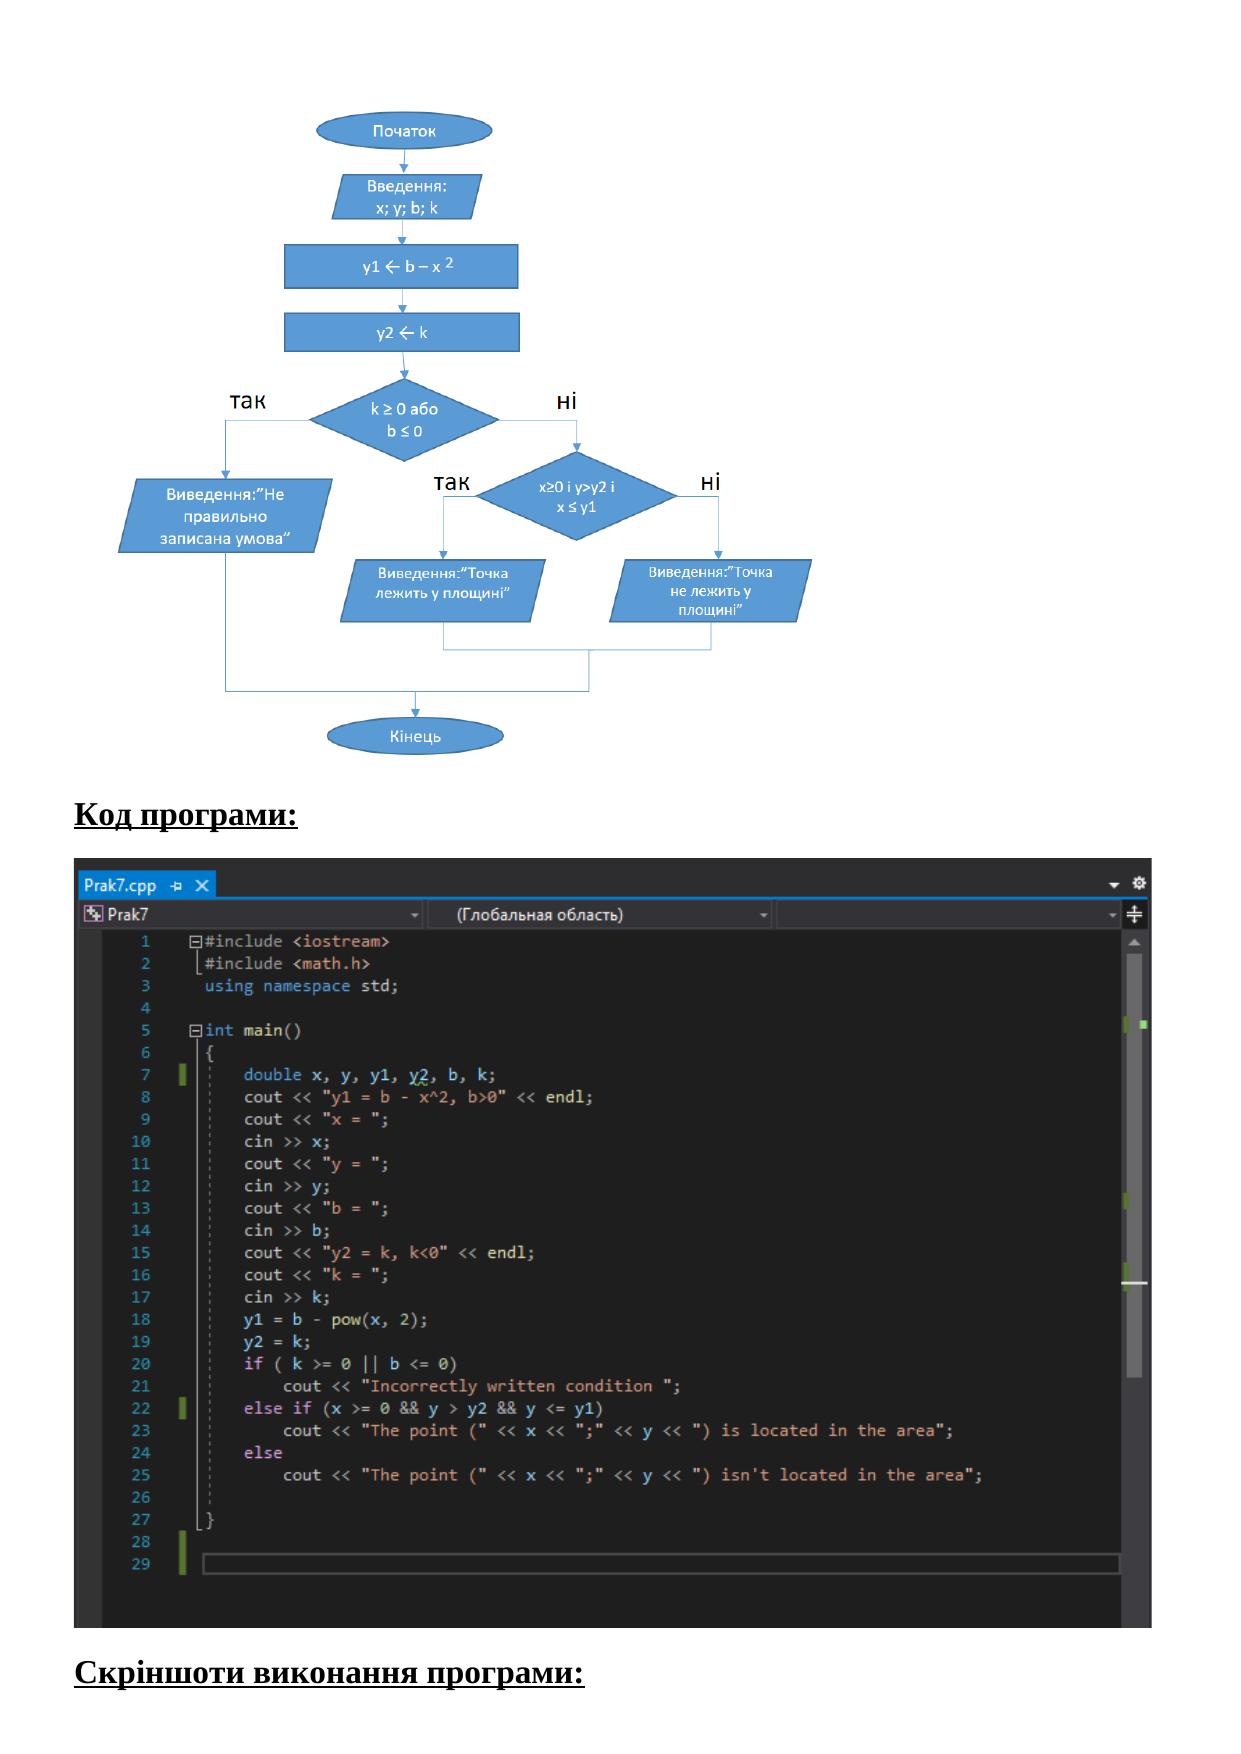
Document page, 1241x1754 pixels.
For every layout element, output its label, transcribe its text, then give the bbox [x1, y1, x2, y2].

picture [73, 73, 843, 769]
text Код програми: [74, 794, 1152, 832]
text Скріншоти виконання програми: [74, 1653, 1152, 1691]
picture [73, 858, 1152, 1628]
